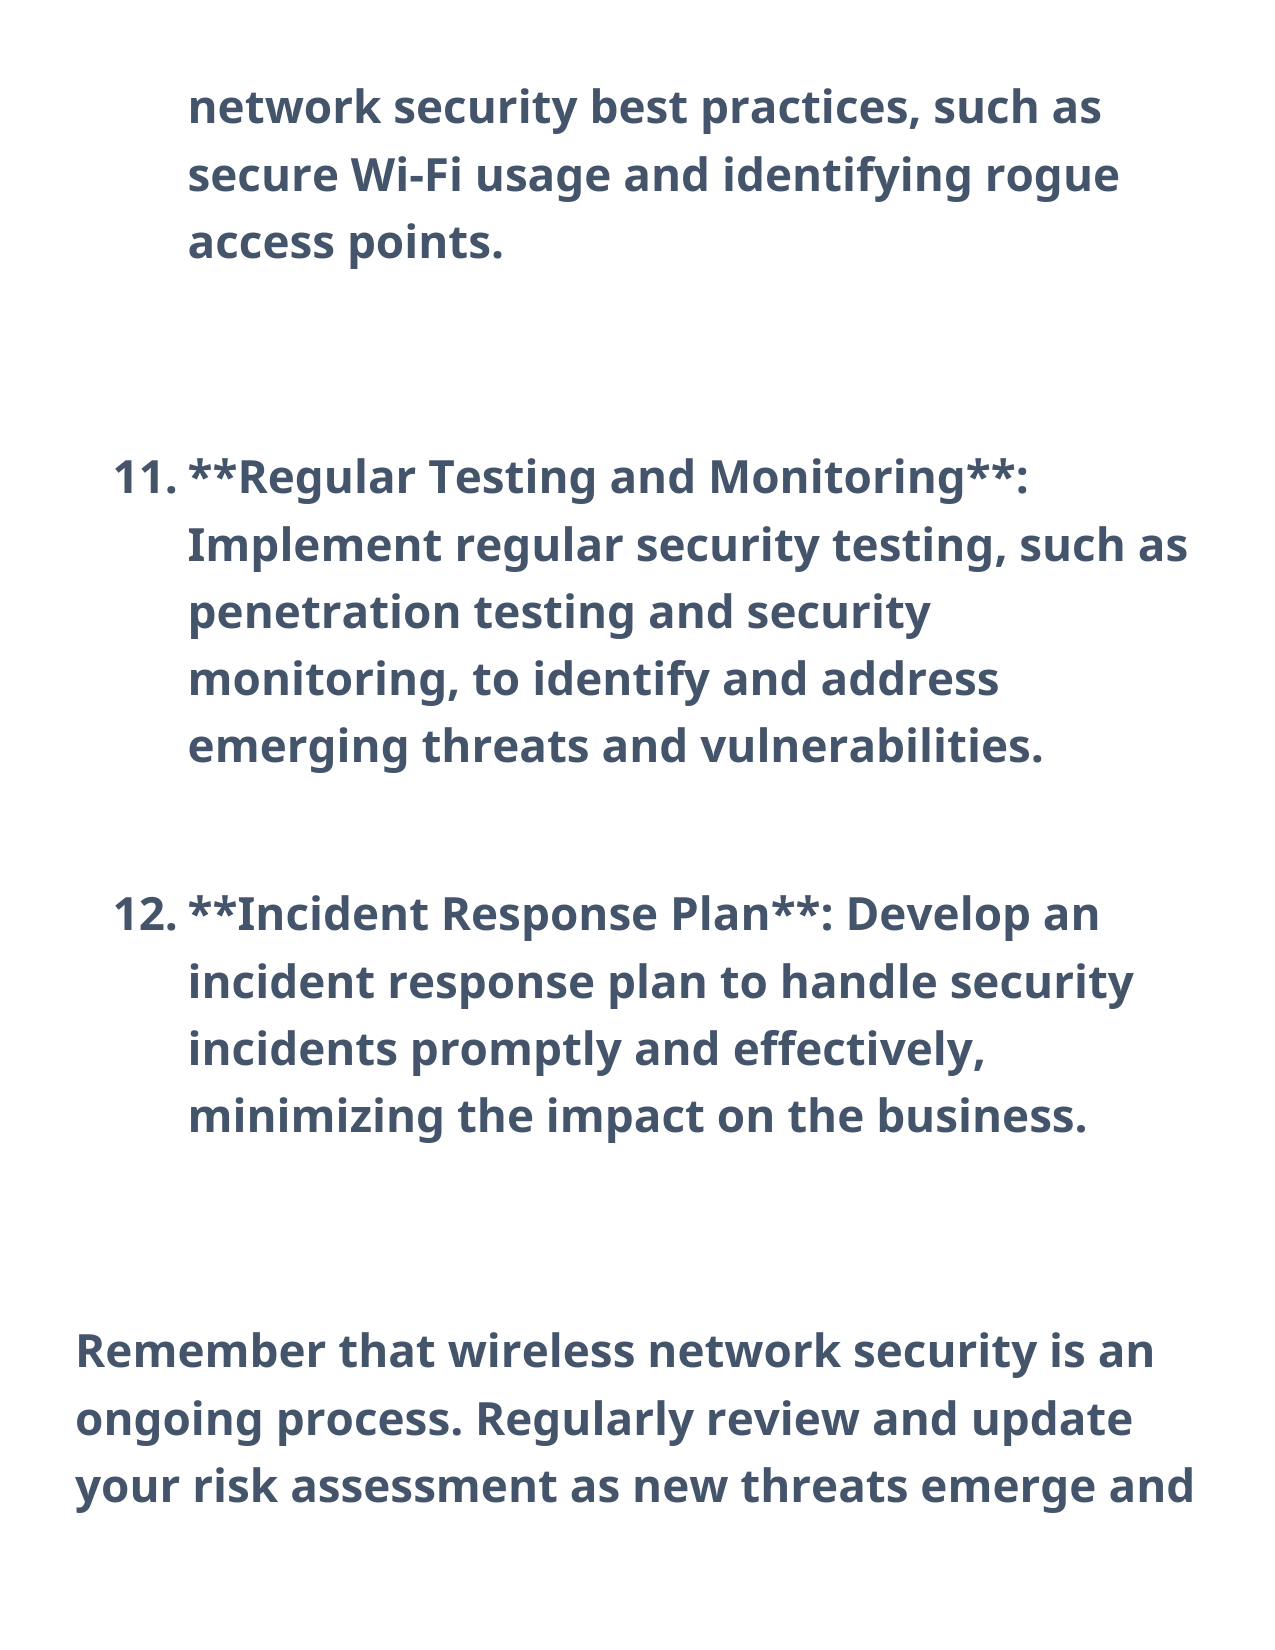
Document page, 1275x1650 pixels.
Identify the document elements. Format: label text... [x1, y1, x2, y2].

list **Incident Response Plan**: Develop an incident response plan to handle security incidents promptly and effectively, minimizing the impact on the business. [112, 882, 1200, 1146]
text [75, 1319, 1200, 1516]
list **Regular Testing and Monitoring**: Implement regular security testing, such as penetration testing and security monitoring, to identify and address emerging threats and vulnerabilities. [112, 445, 1200, 776]
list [112, 75, 1200, 272]
